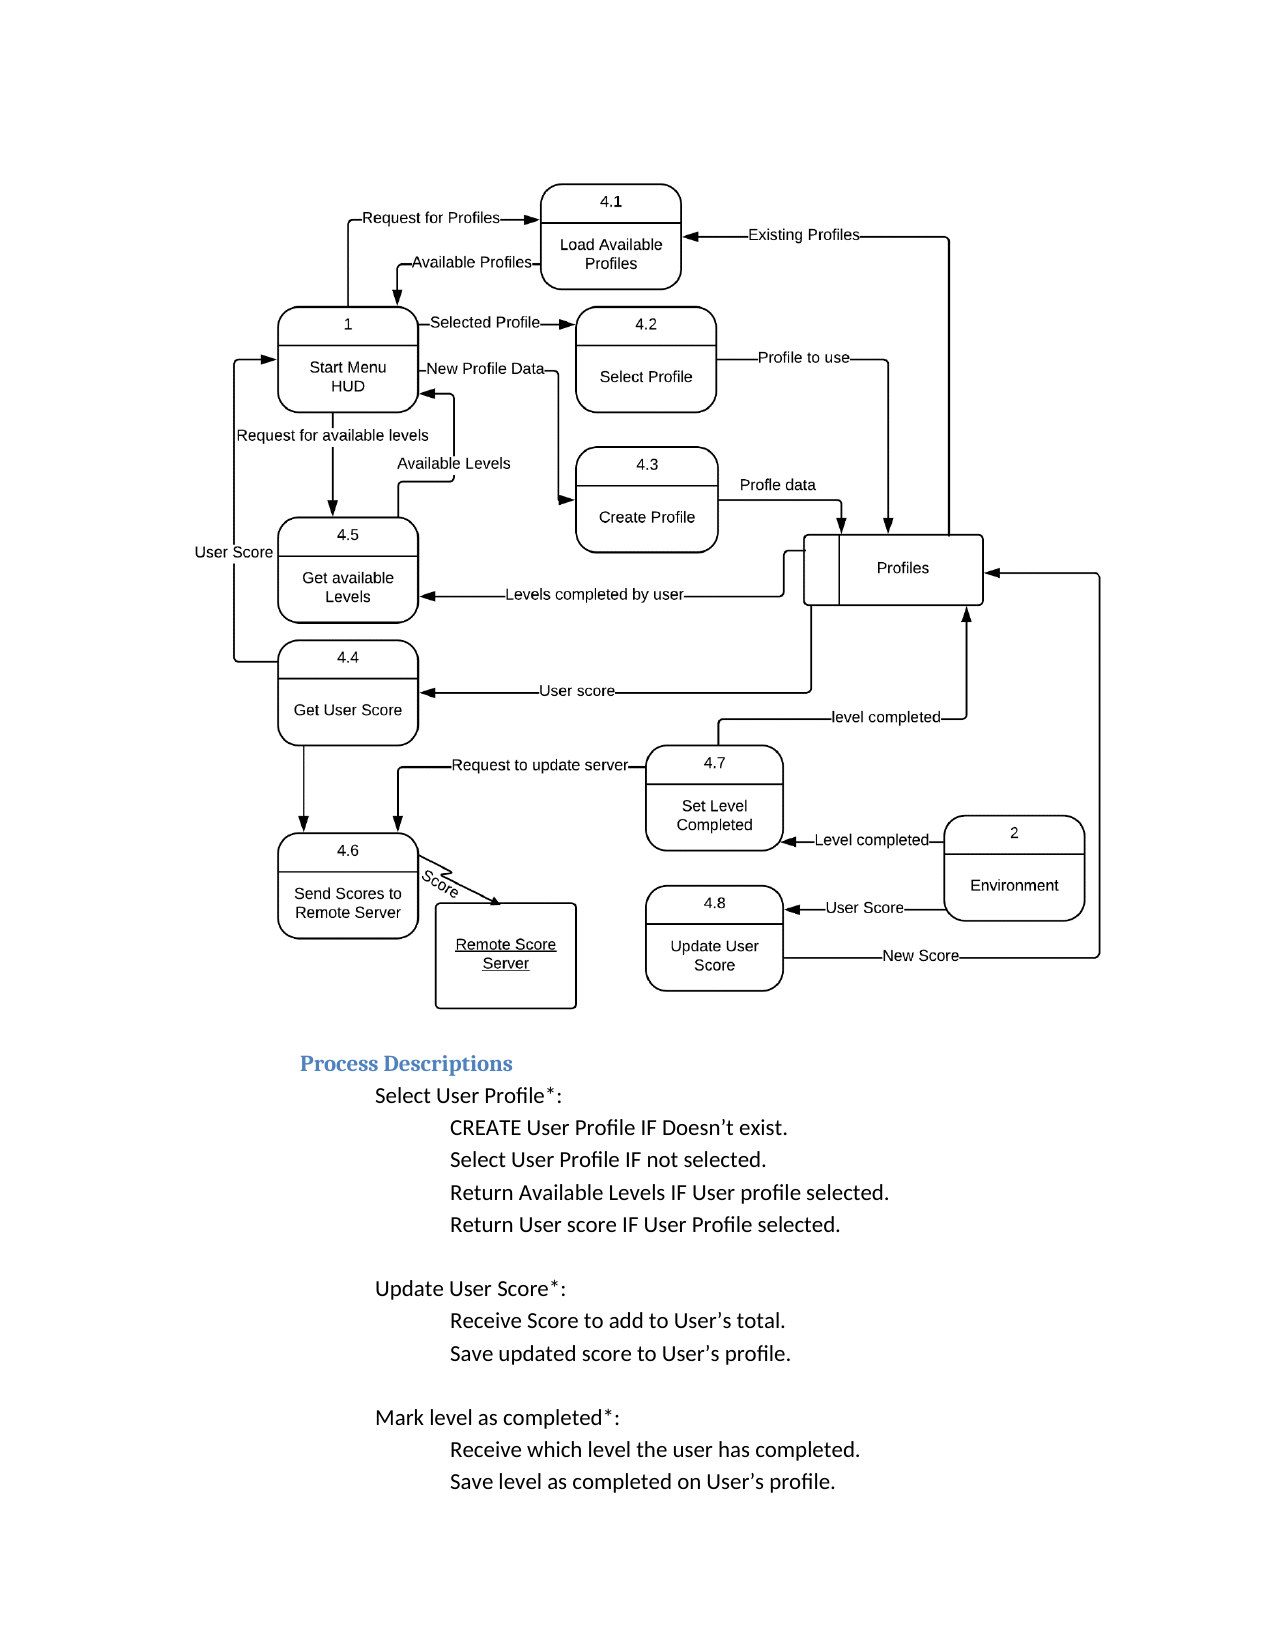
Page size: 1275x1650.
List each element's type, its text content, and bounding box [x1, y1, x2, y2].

picture [159, 150, 1135, 1026]
text Receive which level the user has completed. Save level as completed on User’s profile. [450, 1435, 1125, 1496]
text CREATE User Profile IF Doesn’t exist. [375, 1113, 1125, 1141]
text Select User Profile*: [375, 1081, 1125, 1109]
text Update User Score*: [150, 1274, 1125, 1302]
text Receive Score to add to User’s total. Save updated score to User’s profile. [450, 1307, 1125, 1367]
text Return Available Levels IF User profile selected. [450, 1178, 1125, 1206]
subtitle Process Descriptions [300, 1051, 1125, 1077]
text Return User score IF User Profile selected. [450, 1210, 1125, 1238]
text Select User Profile IF not selected. [450, 1146, 1125, 1174]
text Mark level as completed*: [150, 1403, 1125, 1431]
